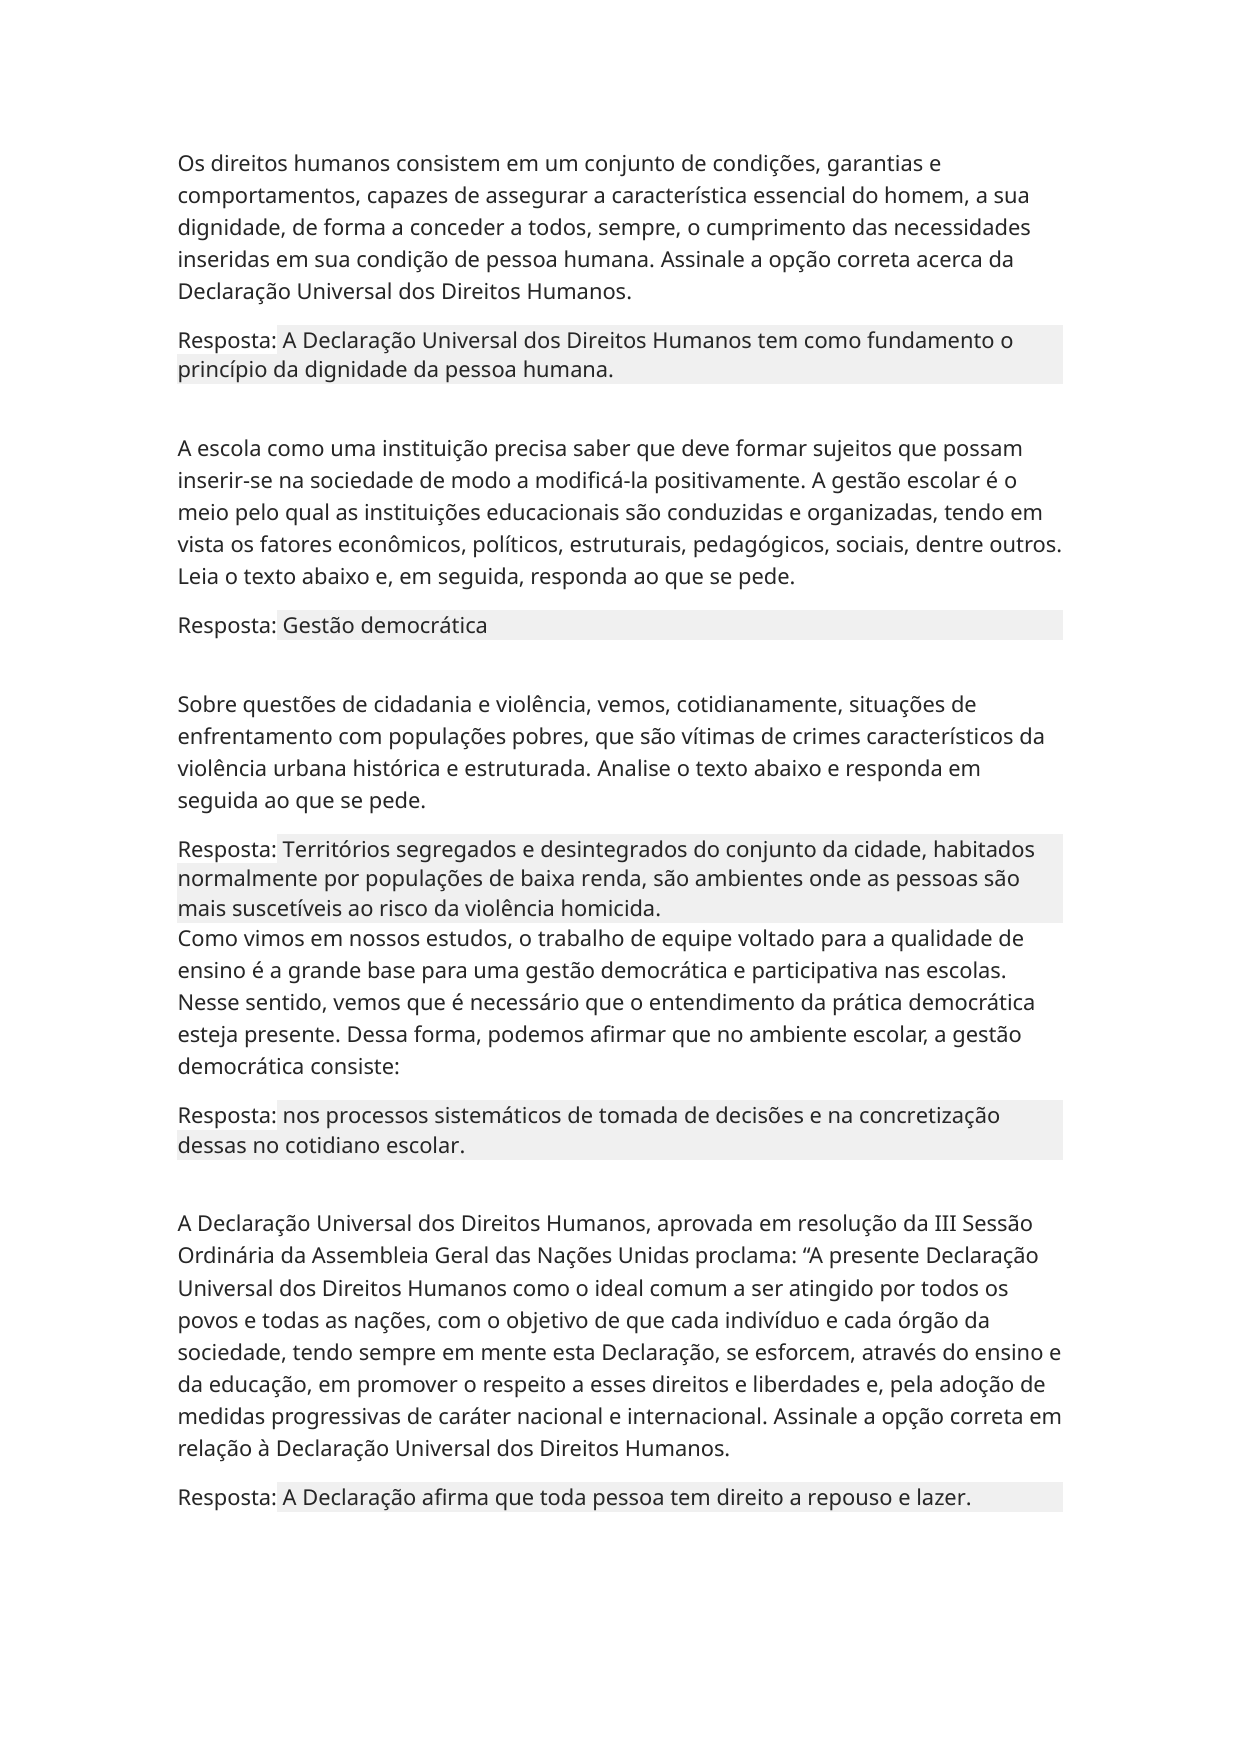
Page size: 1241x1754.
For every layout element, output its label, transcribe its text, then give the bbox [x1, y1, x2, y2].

text A escola como uma instituição precisa saber que deve formar sujeitos que possam inserir-se na sociedade de modo a modificá-la positivamente. A gestão escolar é o meio pelo qual as instituições educacionais são conduzidas e organizadas, tendo em vista os fatores econômicos, políticos, estruturais, pedagógicos, sociais, dentre outros. Leia o texto abaixo e, em seguida, responda ao que se pede. [177, 433, 1063, 529]
text Resposta: A Declaração afirma que toda pessoa tem direito a repouso e lazer. [277, 1482, 1063, 1512]
text Resposta: Gestão democrática [277, 610, 1063, 640]
text Como vimos em nossos estudos, o trabalho de equipe voltado para a qualidade de ensino é a grande base para uma gestão democrática e participativa nas escolas. Nesse sentido, vemos que é necessário que o entendimento da prática democrática esteja presente. Dessa forma, podemos afirmar que no ambiente escolar, a gestão democrática consiste: [177, 923, 1063, 1081]
text A Declaração Universal dos Direitos Humanos, aprovada em resolução da III Sessão Ordinária da Assembleia Geral das Nações Unidas proclama: “A presente Declaração Universal dos Direitos Humanos como o ideal comum a ser atingido por todos os povos e todas as nações, com o objetivo de que cada indivíduo e cada órgão da sociedade, tendo sempre em mente esta Declaração, se esforcem, através do ensino e da educação, em promover o respeito a esses direitos e liberdades e, pela adoção de medidas progressivas de caráter nacional e internacional. Assinale a opção correta em relação à Declaração Universal dos Direitos Humanos. [177, 1208, 1063, 1401]
text Os direitos humanos consistem em um conjunto de condições, garantias e comportamentos, capazes de assegurar a característica essencial do homem, a sua dignidade, de forma a conceder a todos, sempre, o cumprimento das necessidades inseridas em sua condição de pessoa humana. Assinale a opção correta acerca da Declaração Universal dos Direitos Humanos. [177, 148, 1063, 306]
text Sobre questões de cidadania e violência, vemos, cotidianamente, situações de enfrentamento com populações pobres, que são vítimas de crimes característicos da violência urbana histórica e estruturada. Analise o texto abaixo e responda em seguida ao que se pede. [177, 689, 1063, 815]
text A escola como uma instituição precisa saber que deve formar sujeitos que possam inserir-se na sociedade de modo a modificá-la positivamente. A gestão escolar é o meio pelo qual as instituições educacionais são conduzidas e organizadas, tendo em vista os fatores econômicos, políticos, estruturais, pedagógicos, sociais, dentre outros. Leia o texto abaixo e, em seguida, responda ao que se pede. [177, 559, 1063, 591]
text Resposta: A Declaração Universal dos Direitos Humanos tem como fundamento o princípio da dignidade da pessoa humana. [177, 325, 1063, 384]
text Resposta: Territórios segregados e desintegrados do conjunto da cidade, habitados normalmente por populações de baixa renda, são ambientes onde as pessoas são mais suscetíveis ao risco da violência homicida. [177, 834, 1063, 923]
text Resposta: nos processos sistemáticos de tomada de decisões e na concretização dessas no cotidiano escolar. [177, 1100, 1063, 1160]
